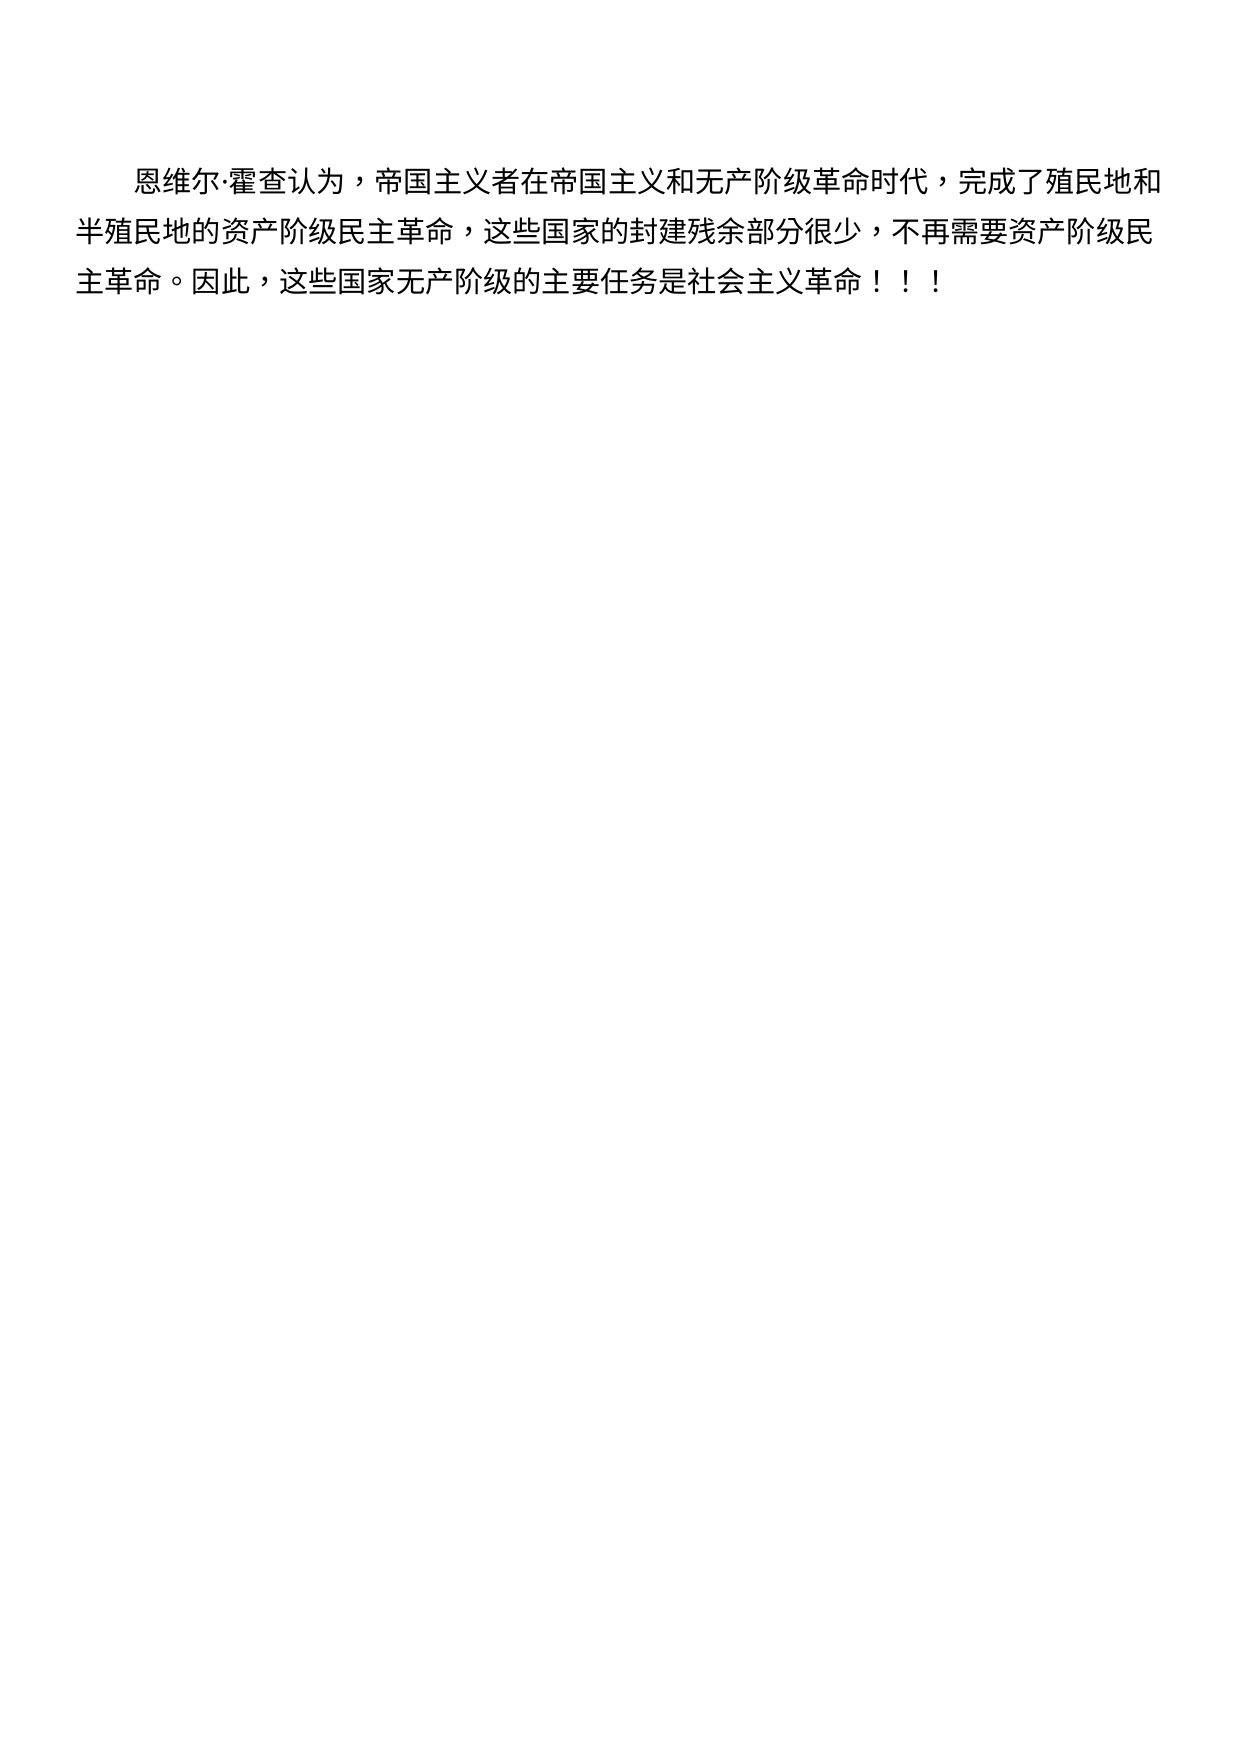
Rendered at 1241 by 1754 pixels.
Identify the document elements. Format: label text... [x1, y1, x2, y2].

text 恩维尔·霍查认为，帝国主义者在帝国主义和无产阶级革命时代，完成了殖民地和半殖民地的资产阶级民主革命，这些国家的封建残余部分很少，不再需要资产阶级民主革命。因此，这些国家无产阶级的主要任务是社会主义革命！！！ [75, 152, 1165, 302]
